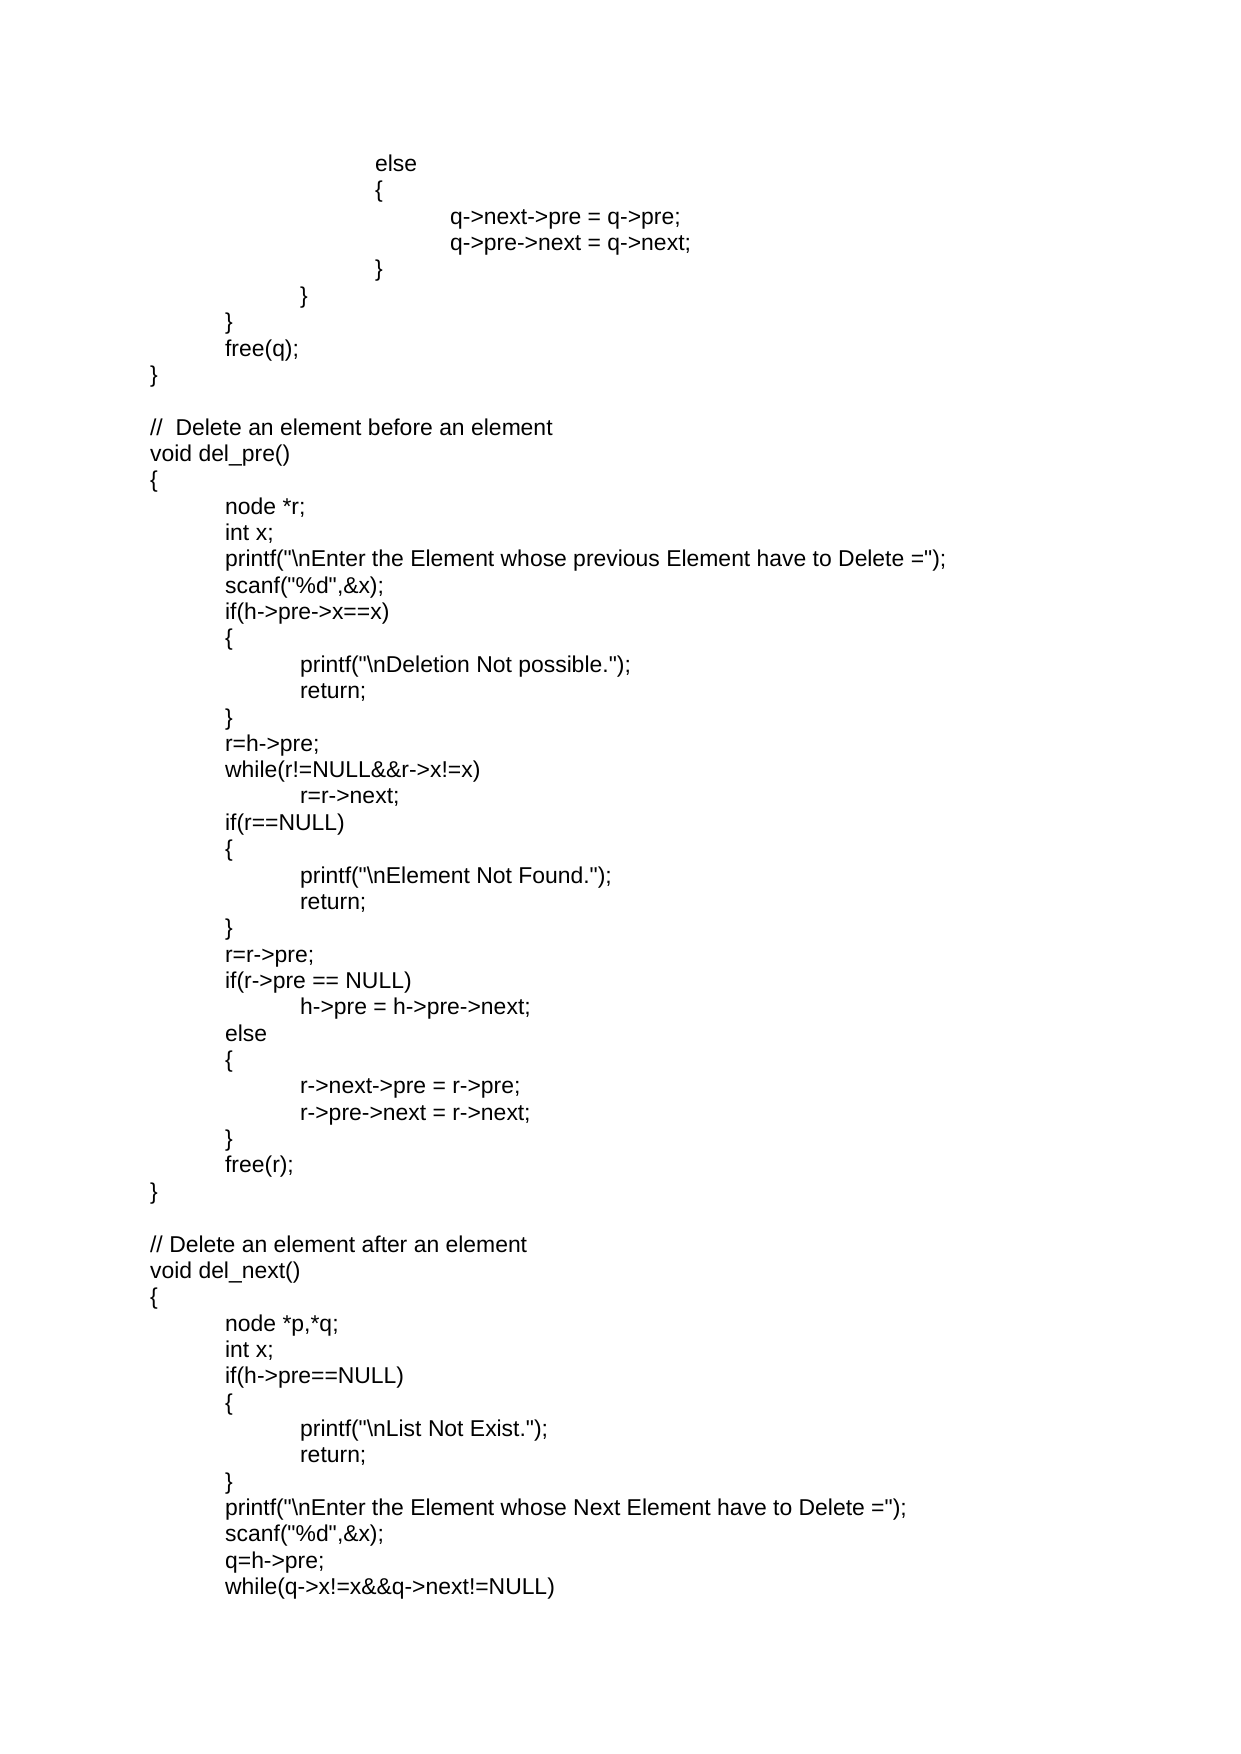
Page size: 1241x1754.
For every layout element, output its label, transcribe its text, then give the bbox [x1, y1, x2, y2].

text return; [150, 677, 1090, 703]
text } [150, 308, 1090, 334]
text } [150, 914, 1090, 941]
text r=r->pre; [150, 941, 1090, 967]
text } [150, 282, 1090, 308]
text { [150, 1046, 1090, 1072]
text } [150, 703, 1090, 730]
text } [150, 1178, 1090, 1204]
text if(h->pre==NULL) [150, 1362, 1090, 1389]
text h->pre = h->pre->next; [150, 993, 1090, 1020]
text void del_pre() [150, 440, 1090, 466]
text node *r; [150, 493, 1090, 519]
text { [150, 176, 1090, 203]
text node *p,*q; [150, 1309, 1090, 1336]
text scanf("%d",&x); [150, 572, 1090, 598]
text printf("\nList Not Exist."); [150, 1415, 1090, 1441]
text int x; [150, 519, 1090, 545]
text { [150, 624, 1090, 651]
text r=r->next; [150, 782, 1090, 809]
text free(r); [150, 1151, 1090, 1178]
text while(q->x!=x&&q->next!=NULL) [150, 1573, 1090, 1599]
text if(r==NULL) [150, 809, 1090, 835]
text printf("\nDeletion Not possible."); [150, 651, 1090, 677]
text // Delete an element before an element [150, 413, 1090, 440]
text { [150, 835, 1090, 862]
text // Delete an element after an element [150, 1231, 1090, 1257]
text { [150, 1283, 1090, 1309]
text } [150, 255, 1090, 282]
text { [150, 1389, 1090, 1415]
text if(r->pre == NULL) [150, 967, 1090, 993]
text return; [150, 888, 1090, 914]
text r=h->pre; [150, 730, 1090, 756]
text } [150, 1125, 1090, 1151]
text q->pre->next = q->next; [150, 229, 1090, 255]
text if(h->pre->x==x) [150, 598, 1090, 624]
text } [150, 361, 1090, 387]
text else [150, 1020, 1090, 1046]
text { [150, 466, 1090, 493]
text int x; [150, 1336, 1090, 1362]
text r->pre->next = r->next; [150, 1099, 1090, 1125]
text r->next->pre = r->pre; [150, 1072, 1090, 1099]
text printf("\nEnter the Element whose previous Element have to Delete ="); [150, 545, 1090, 572]
text q=h->pre; [150, 1547, 1090, 1573]
text free(q); [150, 334, 1090, 361]
text void del_next() [150, 1257, 1090, 1283]
text else [150, 150, 1090, 176]
text printf("\nEnter the Element whose Next Element have to Delete ="); [150, 1494, 1090, 1520]
text return; [150, 1441, 1090, 1468]
text } [150, 1468, 1090, 1494]
text printf("\nElement Not Found."); [150, 862, 1090, 888]
text while(r!=NULL&&r->x!=x) [150, 756, 1090, 782]
text q->next->pre = q->pre; [150, 203, 1090, 229]
text scanf("%d",&x); [150, 1520, 1090, 1547]
